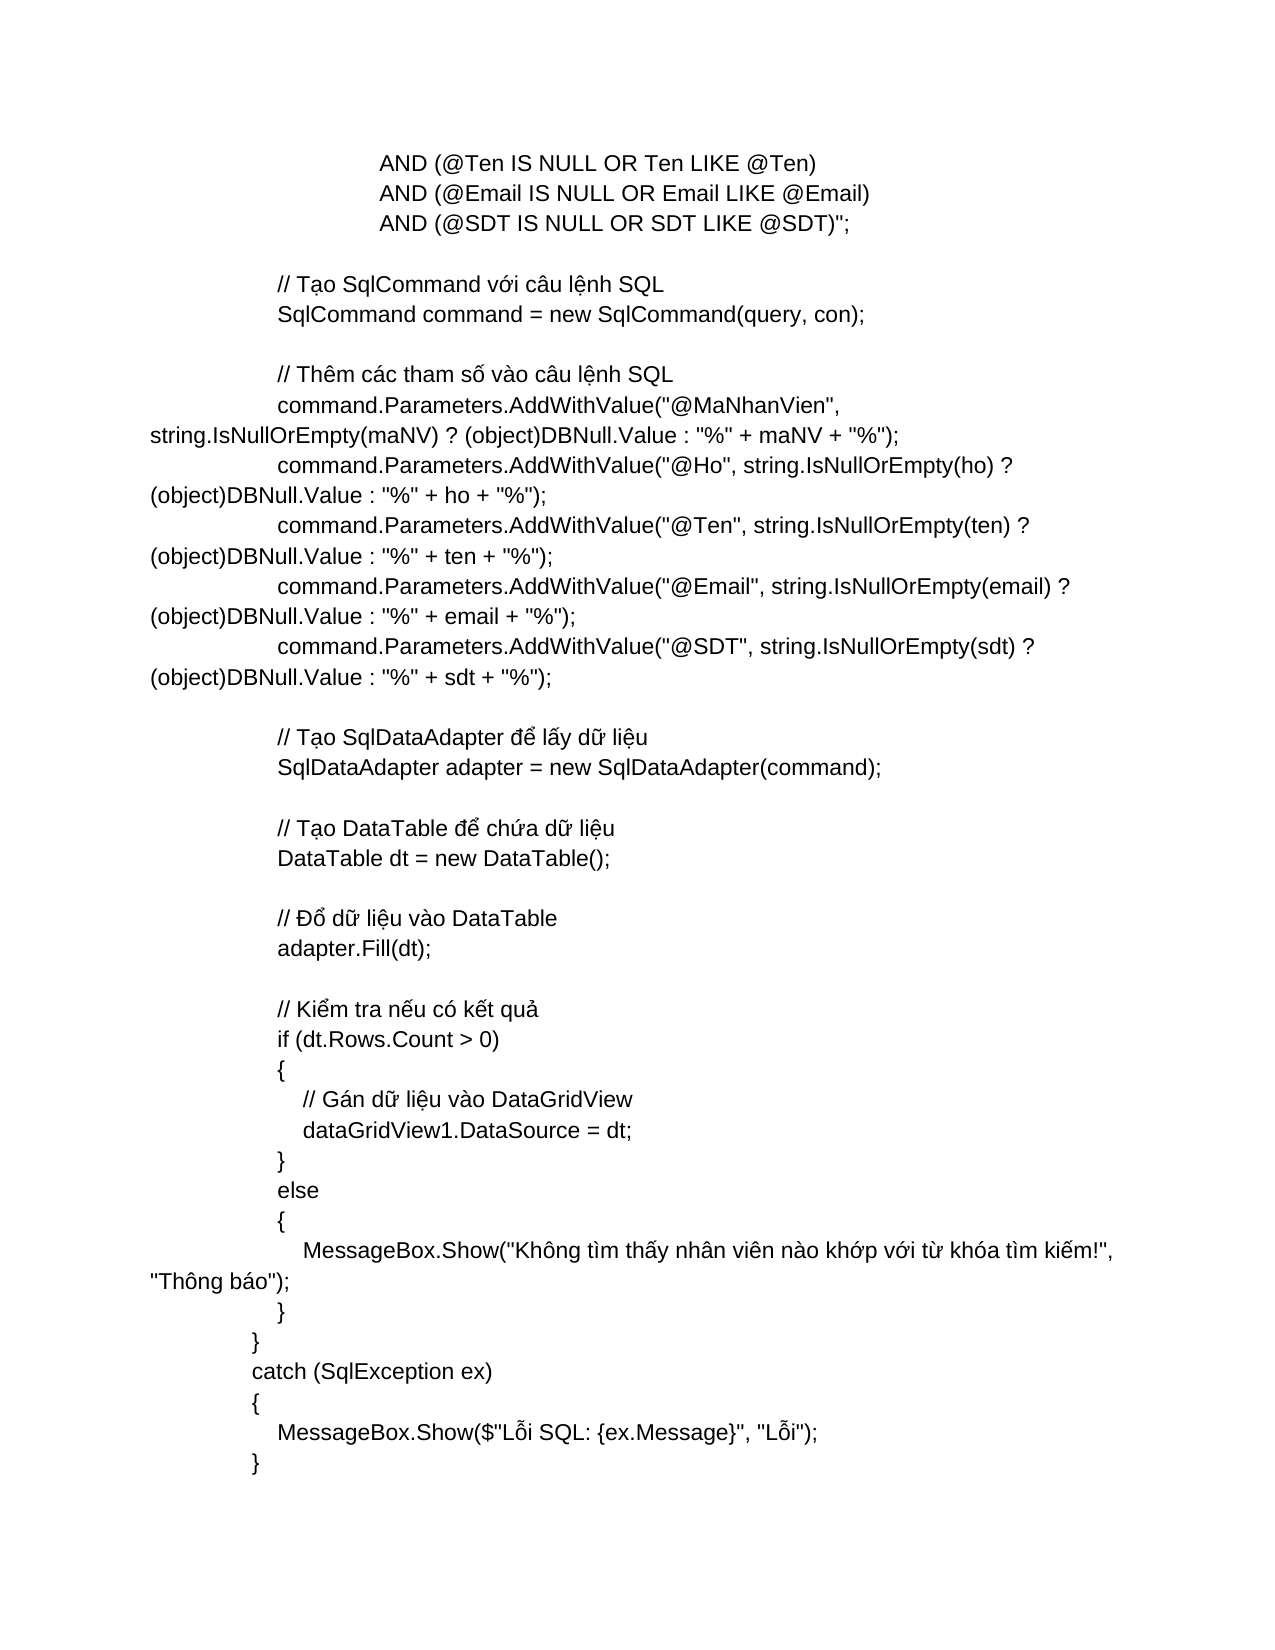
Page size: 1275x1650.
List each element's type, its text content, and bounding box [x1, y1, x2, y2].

text SqlCommand command = new SqlCommand(query, con); [150, 301, 1125, 327]
text } [150, 1328, 1125, 1354]
text SqlDataAdapter adapter = new SqlDataAdapter(command); [150, 754, 1125, 781]
text { [150, 1207, 1125, 1234]
text AND (@Email IS NULL OR Email LIKE @Email) [150, 180, 1125, 207]
text // Tạo DataTable để chứa dữ liệu [150, 814, 1125, 841]
text catch (SqlException ex) [150, 1358, 1125, 1385]
text AND (@SDT IS NULL OR SDT LIKE @SDT)"; [150, 210, 1125, 237]
text } [150, 1298, 1125, 1324]
text command.Parameters.AddWithValue("@Ten", string.IsNullOrEmpty(ten) ? (object)DBNull.Value : "%" + ten + "%"); [150, 512, 1125, 569]
text adapter.Fill(dt); [150, 935, 1125, 962]
text else [150, 1177, 1125, 1203]
text // Thêm các tham số vào câu lệnh SQL [150, 361, 1125, 388]
text DataTable dt = new DataTable(); [150, 845, 1125, 871]
text AND (@Ten IS NULL OR Ten LIKE @Ten) [150, 150, 1125, 176]
text { [150, 1388, 1125, 1415]
text // Tạo SqlCommand với câu lệnh SQL [150, 271, 1125, 297]
text // Kiểm tra nếu có kết quả [150, 996, 1125, 1022]
text command.Parameters.AddWithValue("@SDT", string.IsNullOrEmpty(sdt) ? (object)DBNull.Value : "%" + sdt + "%"); [150, 633, 1125, 690]
text // Gán dữ liệu vào DataGridView [150, 1086, 1125, 1113]
text { [150, 1056, 1125, 1083]
text // Tạo SqlDataAdapter để lấy dữ liệu [150, 724, 1125, 750]
text // Đổ dữ liệu vào DataTable [150, 905, 1125, 932]
text MessageBox.Show("Không tìm thấy nhân viên nào khớp với từ khóa tìm kiếm!", "Thông báo"); [150, 1237, 1125, 1294]
text } [150, 1147, 1125, 1173]
text MessageBox.Show($"Lỗi SQL: {ex.Message}", "Lỗi"); [150, 1419, 1125, 1445]
text dataGridView1.DataSource = dt; [150, 1117, 1125, 1143]
text } [150, 1449, 1125, 1475]
text command.Parameters.AddWithValue("@MaNhanVien", string.IsNullOrEmpty(maNV) ? (object)DBNull.Value : "%" + maNV + "%"); [150, 392, 1125, 448]
text if (dt.Rows.Count > 0) [150, 1026, 1125, 1052]
text command.Parameters.AddWithValue("@Email", string.IsNullOrEmpty(email) ? (object)DBNull.Value : "%" + email + "%"); [150, 573, 1125, 629]
text command.Parameters.AddWithValue("@Ho", string.IsNullOrEmpty(ho) ? (object)DBNull.Value : "%" + ho + "%"); [150, 452, 1125, 509]
